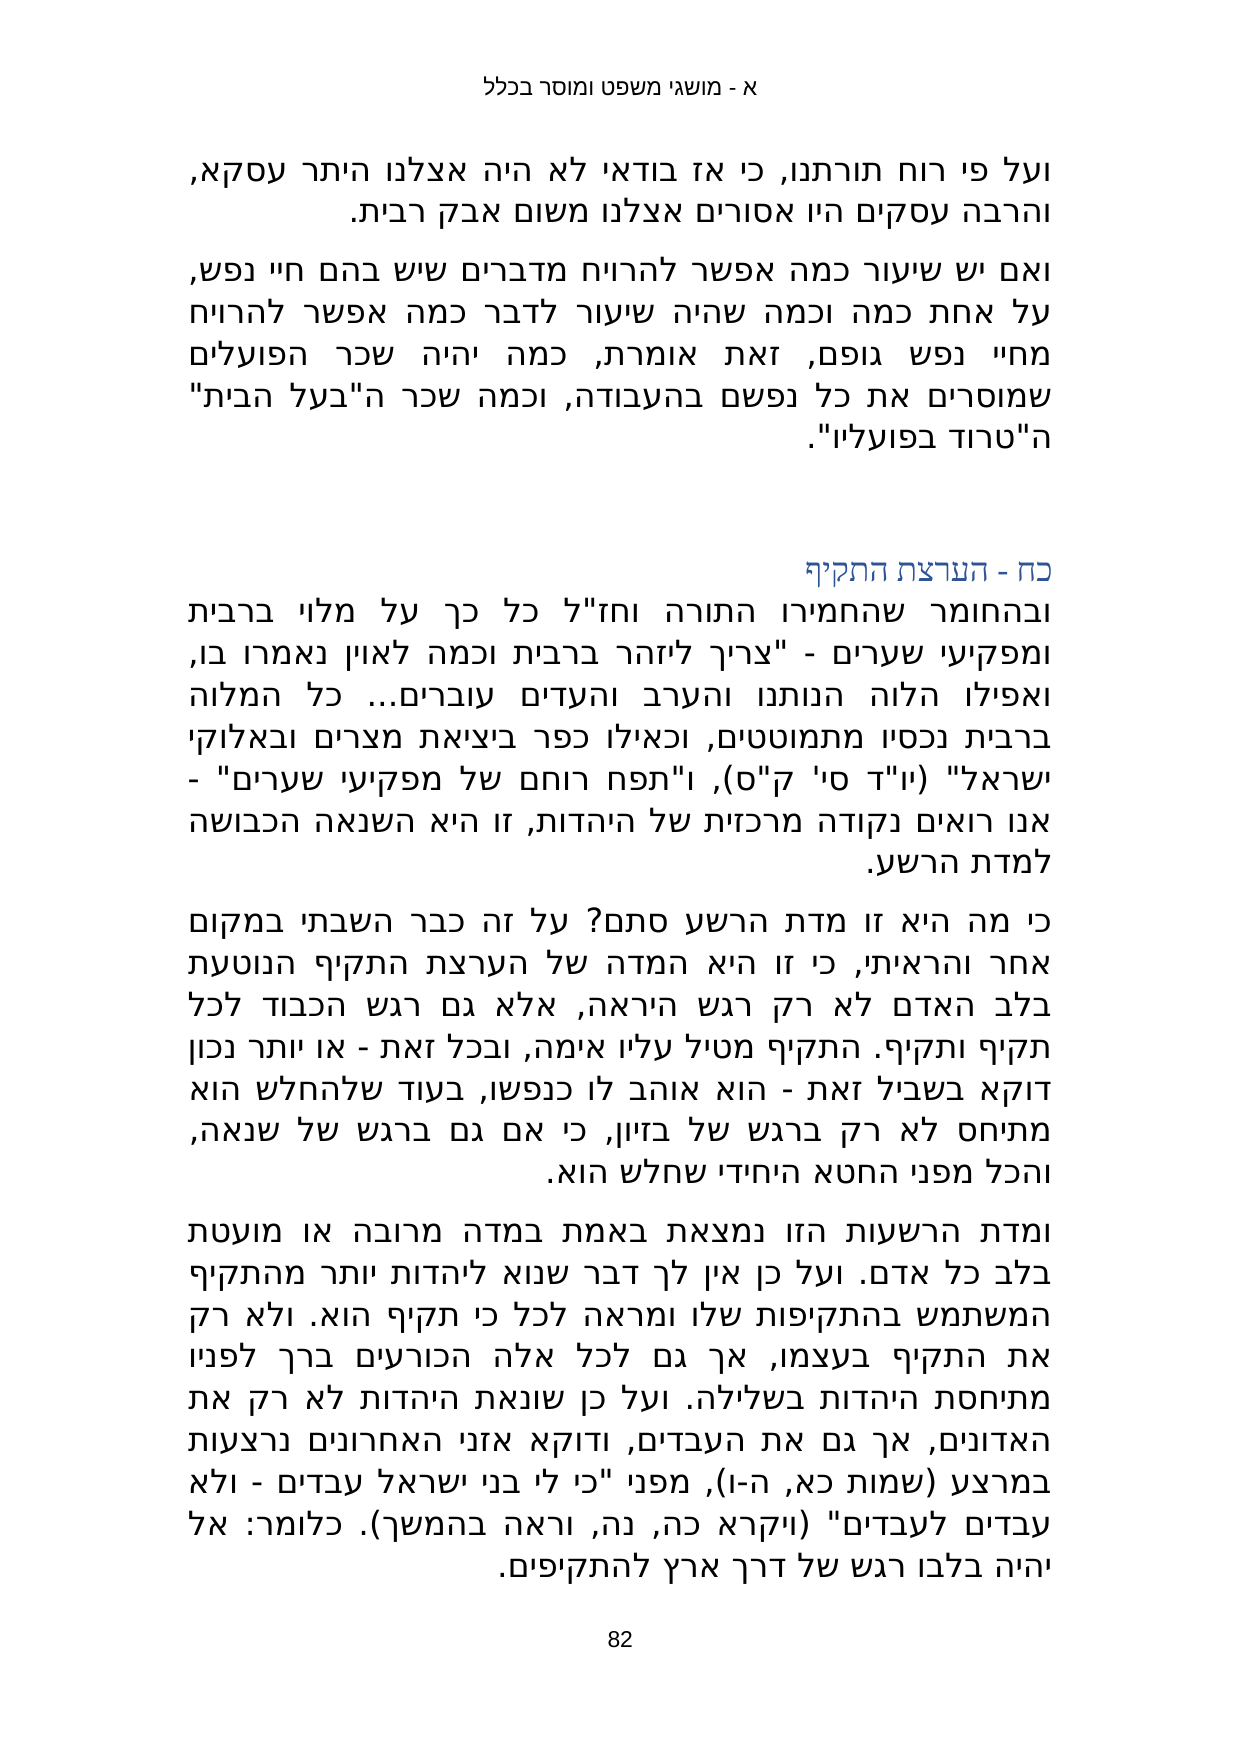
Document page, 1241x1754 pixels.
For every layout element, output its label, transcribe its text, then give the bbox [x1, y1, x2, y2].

text כי מה היא זו מדת הרשע סתם? על זה כבר השבתי במקום אחר והראיתי, כי זו היא המדה של הערצת התקיף הנוטעת בלב האדם לא רק רגש היראה, אלא גם רגש הכבוד לכל תקיף ותקיף. התקיף מטיל עליו אימה, ובכל זאת - או יותר נכון דוקא בשביל זאת - הוא אוהב לו כנפשו, בעוד שלהחלש הוא מתיחס לא רק ברגש של בזיון, כי אם גם ברגש של שנאה, והכל מפני החטא היחידי שחלש הוא. [187, 902, 1053, 1192]
subtitle כח - הערצת התקיף [187, 550, 1053, 589]
text ואם יש שיעור כמה אפשר להרויח מדברים שיש בהם חיי נפש, על אחת כמה וכמה שהיה שיעור לדבר כמה אפשר להרויח מחיי נפש גופם, זאת אומרת, כמה יהיה שכר הפועלים שמוסרים את כל נפשם בהעבודה, וכמה שכר ה"בעל הבית" ה"טרוד בפועליו". [187, 250, 1053, 457]
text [187, 150, 1053, 231]
text ומדת הרשעות הזו נמצאת באמת במדה מרובה או מועטת בלב כל אדם. ועל כן אין לך דבר שנוא ליהדות יותר מהתקיף המשתמש בהתקיפות שלו ומראה לכל כי תקיף הוא. ולא רק את התקיף בעצמו, אך גם לכל אלה הכורעים ברך לפניו מתיחסת היהדות בשלילה. ועל כן שונאת היהדות לא רק את האדונים, אך גם את העבדים, ודוקא אזני האחרונים נרצעות במרצע (שמות כא, ה-ו), מפני "כי לי בני ישראל עבדים - ולא עבדים לעבדים" (ויקרא כה, נה, וראה בהמשך). כלומר: אל יהיה בלבו רגש של דרך ארץ להתקיפים. [187, 1211, 1053, 1585]
text ובהחומר שהחמירו התורה וחז"ל כל כך על מלוי ברבית ומפקיעי שערים - "צריך ליזהר ברבית וכמה לאוין נאמרו בו, ואפילו הלוה הנותנו והערב והעדים עוברים... כל המלוה ברבית נכסיו מתמוטטים, וכאילו כפר ביציאת מצרים ובאלוקי ישראל" (יו"ד סי' ק"ס), ו"תפח רוחם של מפקיעי שערים" - אנו רואים נקודה מרכזית של היהדות, זו היא השנאה הכבושה למדת הרשע. [187, 592, 1053, 882]
